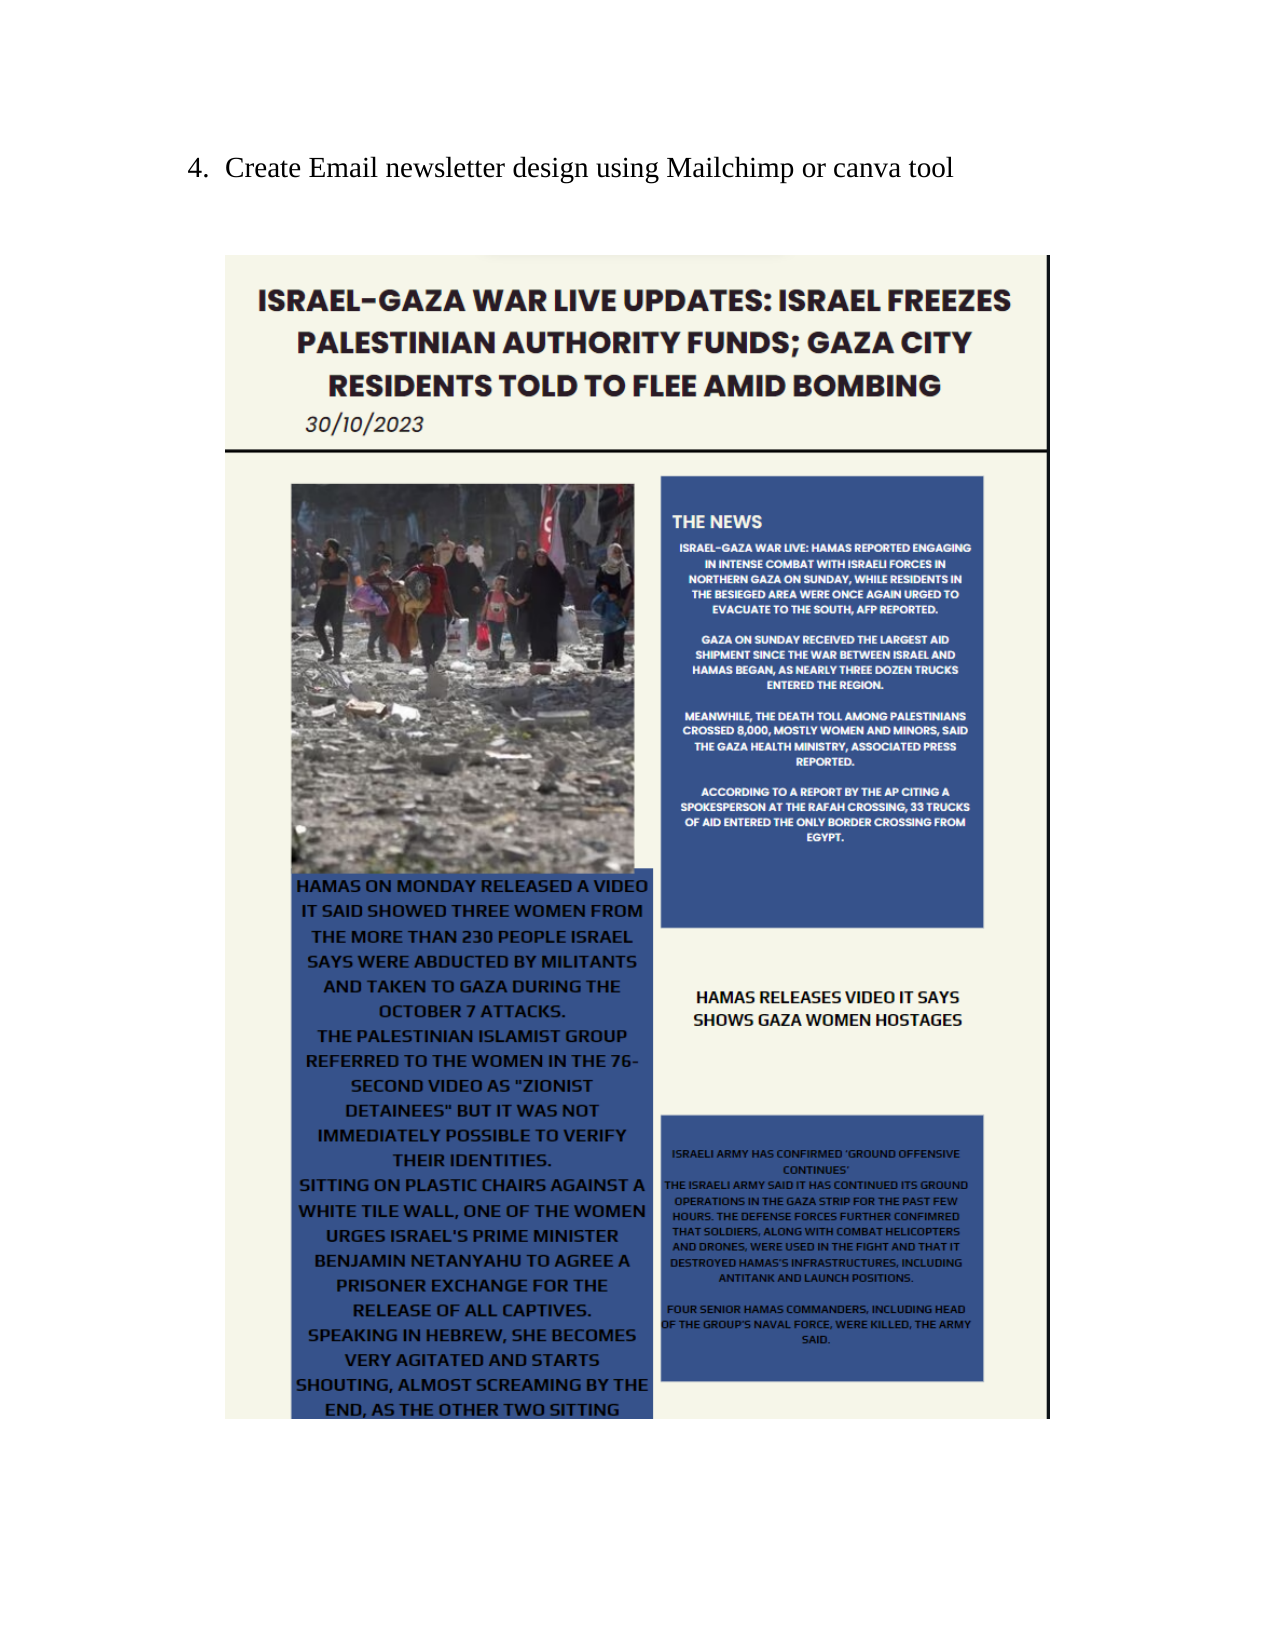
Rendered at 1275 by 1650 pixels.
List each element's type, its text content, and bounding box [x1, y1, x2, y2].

list Create Email newsletter design using Mailchimp or canva tool [187, 150, 1125, 183]
picture [225, 255, 1050, 1419]
